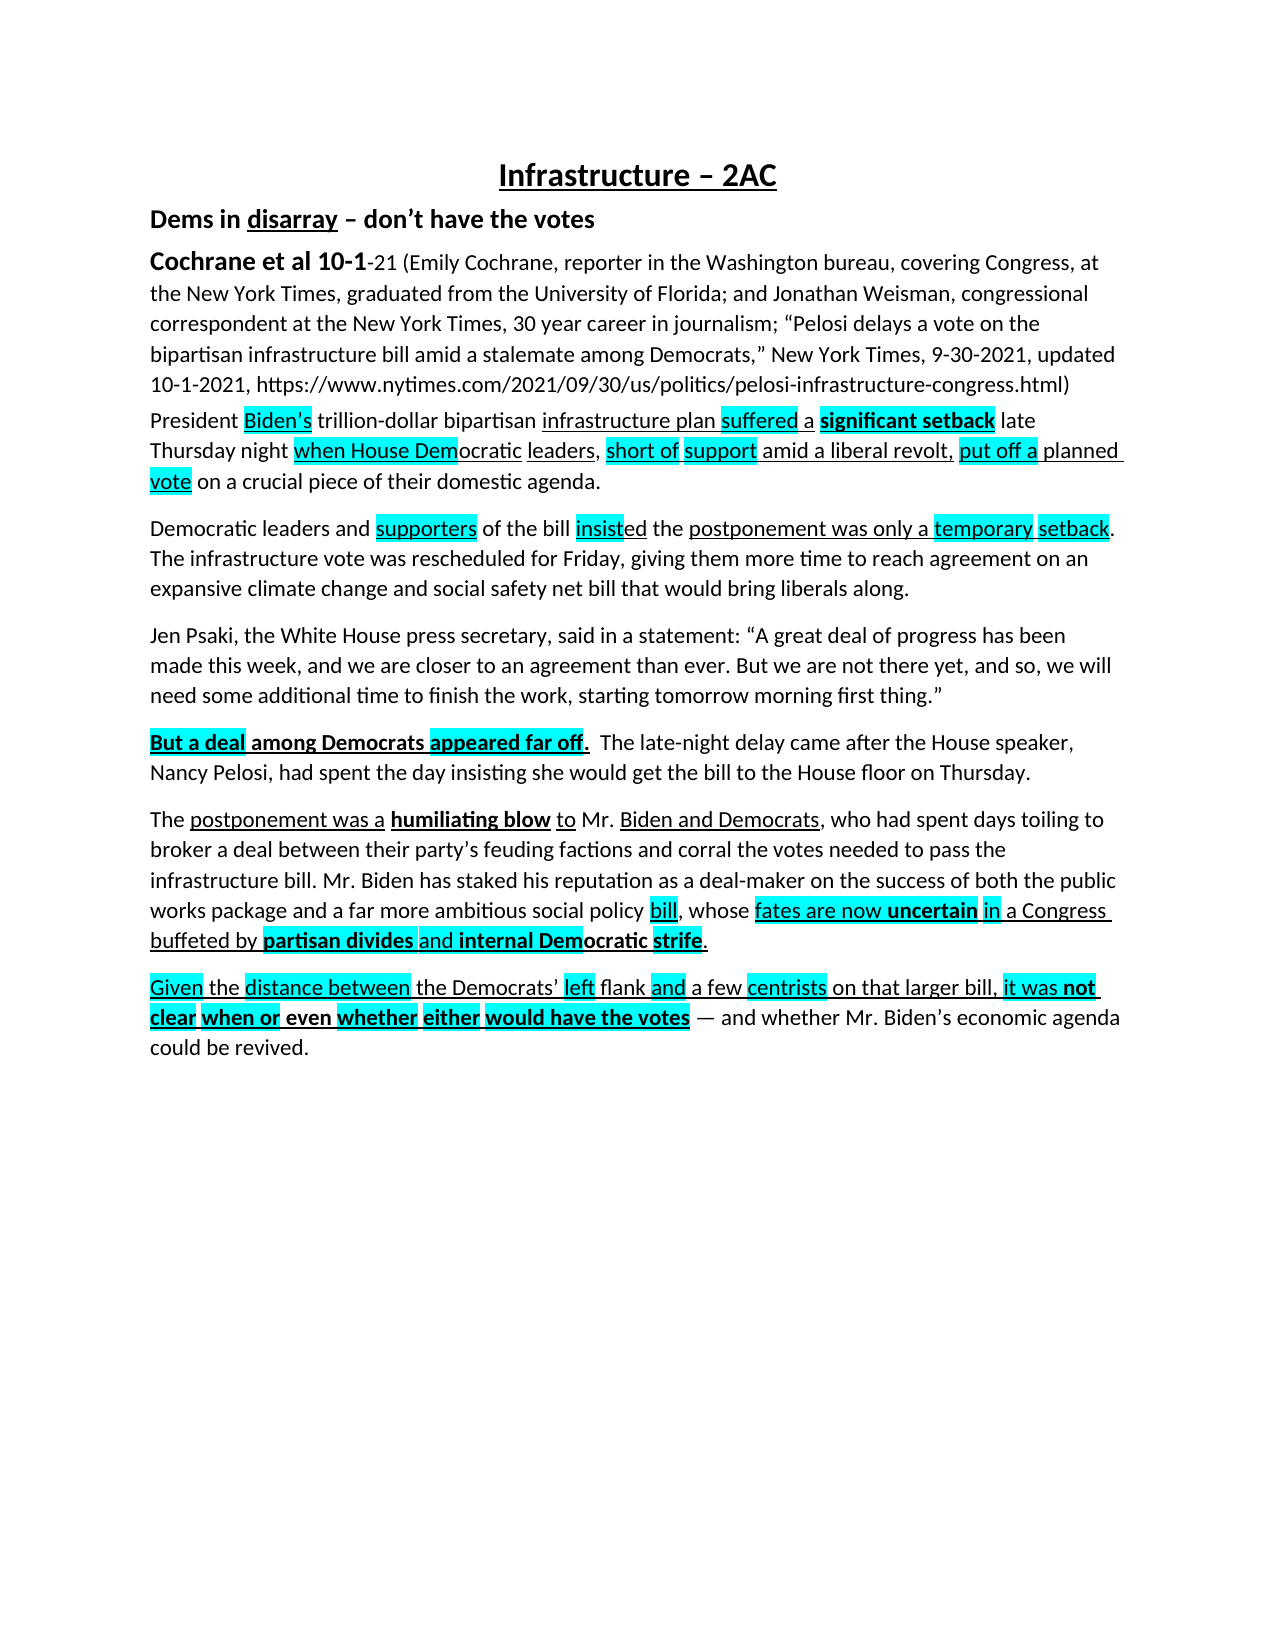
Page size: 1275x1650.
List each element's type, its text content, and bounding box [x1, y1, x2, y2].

text President Biden’s trillion-dollar bipartisan infrastructure plan suffered a significant setback late Thursday night when House Democratic leaders, short of support amid a liberal revolt, put off a planned vote on a crucial piece of their domestic agenda. [150, 406, 1125, 495]
text Jen Psaki, the White House press secretary, said in a statement: “A great deal of progress has been made this week, and we are closer to an agreement than ever. But we are not there yet, and so, we will need some additional time to finish the work, starting tomorrow morning first thing.” [150, 621, 1125, 709]
subtitle Infrastructure – 2AC [150, 154, 1125, 195]
text Democratic leaders and supporters of the bill insisted the postponement was only a temporary setback. The infrastructure vote was rescheduled for Friday, giving them more time to reach agreement on an expansive climate change and social safety net bill that would bring liberals along. [150, 514, 1125, 602]
subtitle Dems in disarray – don’t have the votes [150, 202, 1125, 235]
text Cochrane et al 10-1-21 (Emily Cochrane, reporter in the Washington bureau, covering Congress, at the New York Times, graduated from the University of Florida; and Jonathan Weisman, congressional correspondent at the New York Times, 30 year career in journalism; “Pelosi delays a vote on the bipartisan infrastructure bill amid a stalemate among Democrats,” New York Times, 9-30-2021, updated 10-1-2021, https://www.nytimes.com/2021/09/30/us/politics/pelosi-infrastructure-congress.html) [150, 244, 1125, 398]
text The postponement was a humiliating blow to Mr. Biden and Democrats, who had spent days toiling to broker a deal between their party’s feuding factions and corral the votes needed to pass the infrastructure bill. Mr. Biden has staked his reputation as a deal-maker on the success of both the public works package and a far more ambitious social policy bill, whose fates are now uncertain in a Congress buffeted by partisan divides and internal Democratic strife. [150, 805, 1125, 954]
text Given the distance between the Democrats’ left flank and a few centrists on that larger bill, it was not clear when or even whether either would have the votes — and whether Mr. Biden’s economic agenda could be revived. [150, 973, 1125, 1062]
text But a deal among Democrats appeared far off. The late-night delay came after the House speaker, Nancy Pelosi, had spent the day insisting she would get the bill to the House floor on Thursday. [150, 728, 1125, 787]
